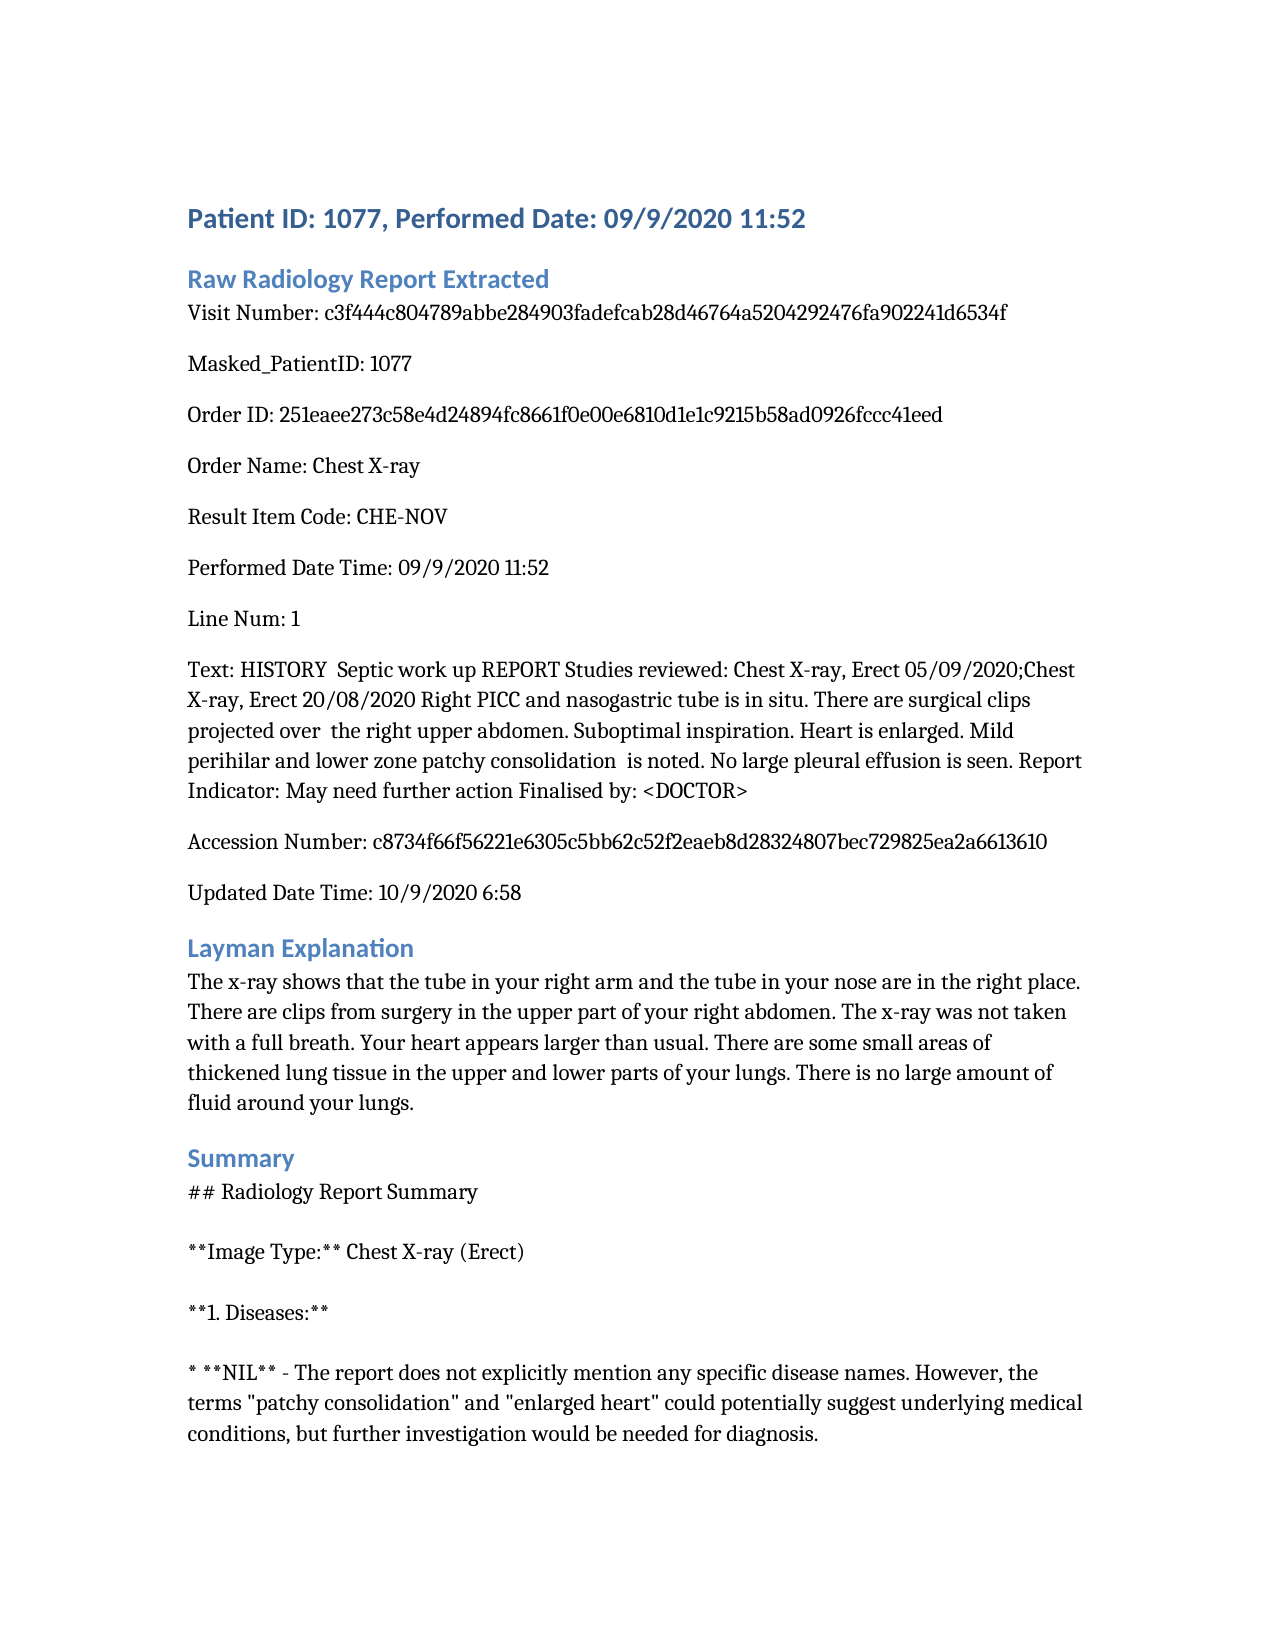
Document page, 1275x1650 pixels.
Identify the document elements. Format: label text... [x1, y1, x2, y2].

subtitle Summary [187, 1141, 1087, 1174]
text Order ID: 251eaee273c58e4d24894fc8661f0e00e6810d1e1c9215b58ad0926fccc41eed [187, 402, 1087, 428]
text Visit Number: c3f444c804789abbe284903fadefcab28d46764a5204292476fa902241d6534f [187, 300, 1087, 326]
text Updated Date Time: 10/9/2020 6:58 [187, 880, 1087, 906]
subtitle Patient ID: 1077, Performed Date: 09/9/2020 11:52 [187, 200, 1087, 236]
subtitle Raw Radiology Report Extracted [187, 262, 1087, 295]
text Result Item Code: CHE-NOV [187, 504, 1087, 530]
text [187, 1179, 1087, 1477]
text Text: HISTORY Septic work up REPORT Studies reviewed: Chest X-ray, Erect 05/09/2020;Chest X-ray, Erect 20/08/2020 Right PICC and nasogastric tube is in situ. There are surgical clips projected over the right upper abdomen. Suboptimal inspiration. Heart is enlarged. Mild perihilar and lower zone patchy consolidation is noted. No large pleural effusion is seen. Report Indicator: May need further action Finalised by: <DOCTOR> [187, 657, 1087, 804]
subtitle Layman Explanation [187, 931, 1087, 964]
text The x-ray shows that the tube in your right arm and the tube in your nose are in the right place. There are clips from surgery in the upper part of your right abdomen. The x-ray was not taken with a full breath. Your heart appears larger than usual. There are some small areas of thickened lung tissue in the upper and lower parts of your lungs. There is no large amount of fluid around your lungs. [187, 969, 1087, 1116]
text Masked_PatientID: 1077 [187, 351, 1087, 377]
text Order Name: Chest X-ray [187, 453, 1087, 479]
text Line Num: 1 [187, 606, 1087, 632]
text Accession Number: c8734f66f56221e6305c5bb62c52f2eaeb8d28324807bec729825ea2a6613610 [187, 829, 1087, 855]
text Performed Date Time: 09/9/2020 11:52 [187, 555, 1087, 581]
